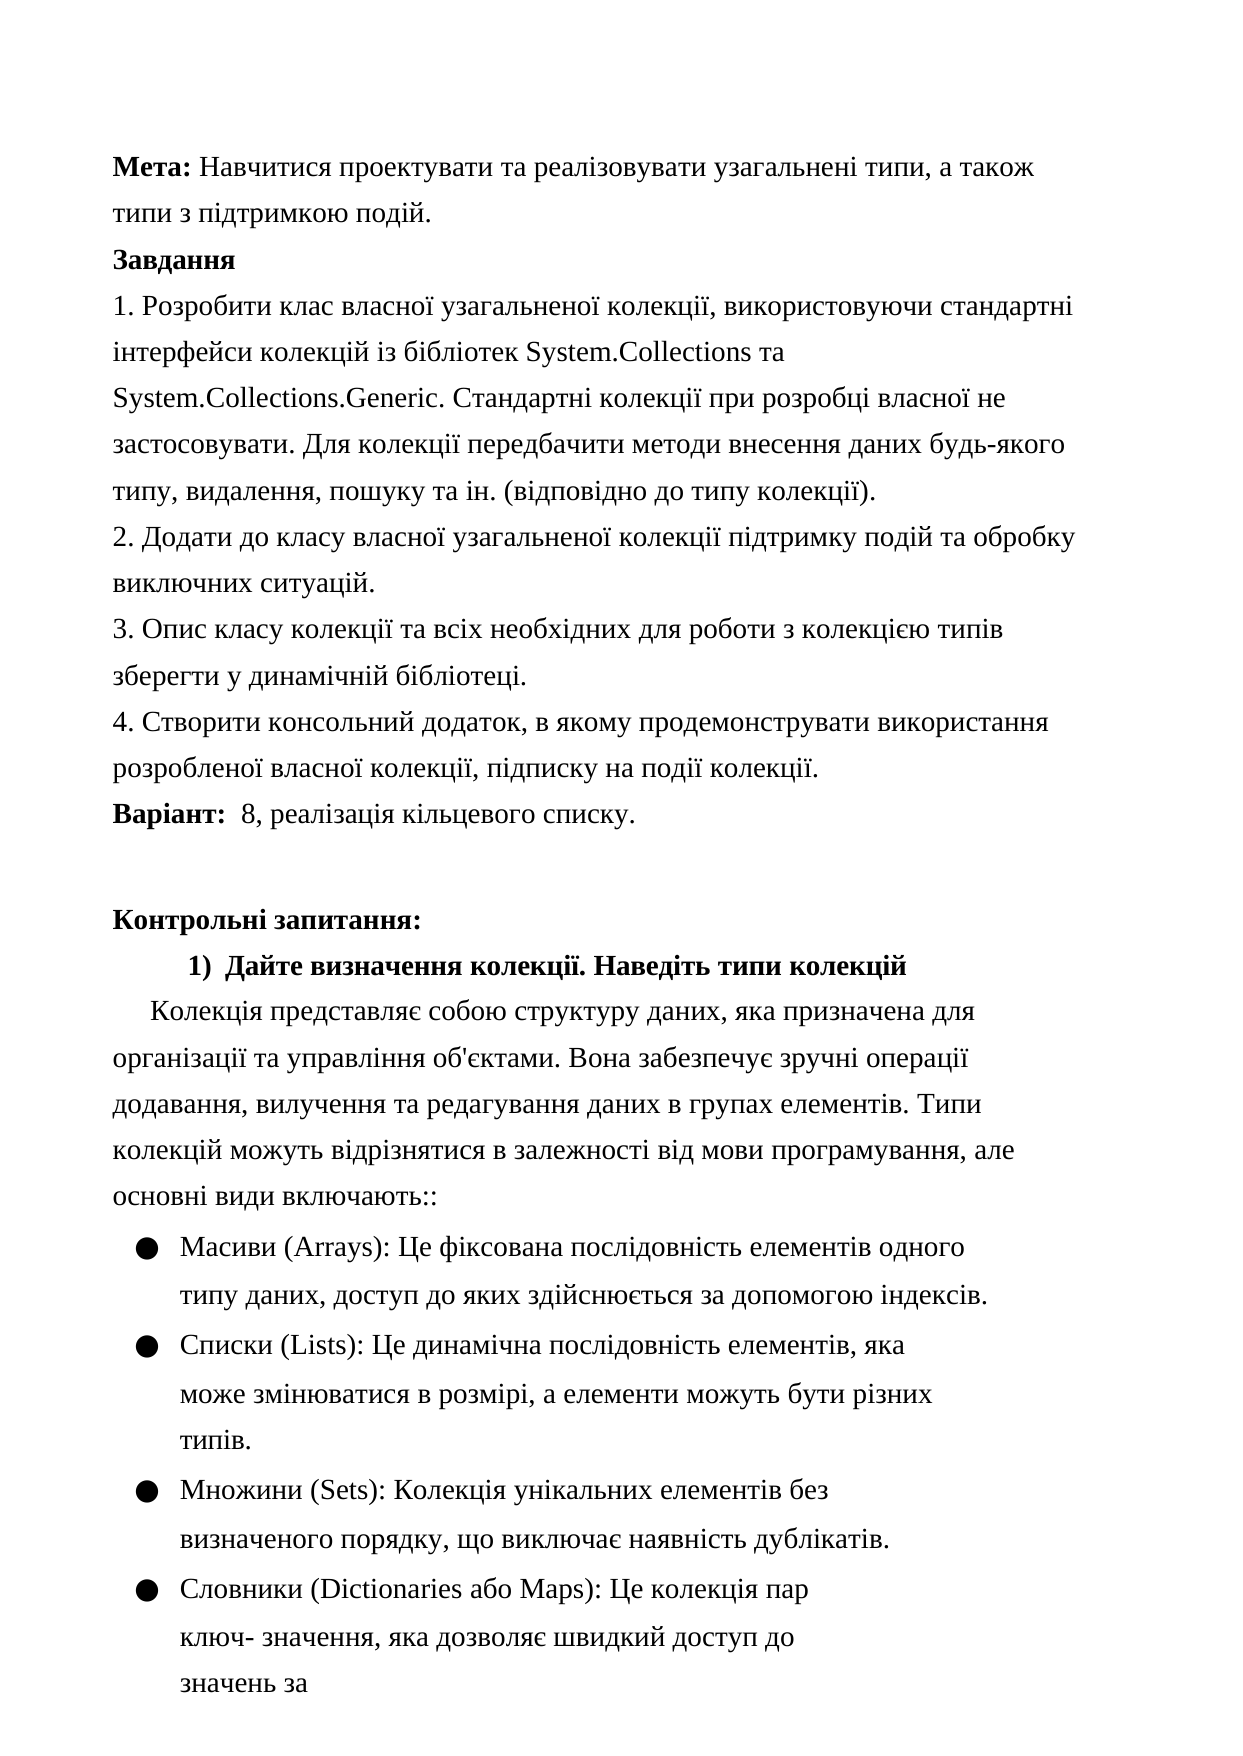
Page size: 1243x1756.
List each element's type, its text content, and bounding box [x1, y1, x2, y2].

text Варіант: 8, реалізація кільцевого списку. [112, 797, 1107, 830]
list Дайте визначення колекції. Наведіть типи колекцій [187, 948, 1107, 981]
list Додати до класу власної узагальненої колекції підтримку подій та обробку виключних ситуацій. [112, 519, 1077, 599]
list Списки (Lists): Це динамічна послідовність елементів, яка може змінюватися в розмірі, а елементи можуть бути різних типів. [134, 1323, 933, 1456]
text Колекція представляє собою структуру даних, яка призначена для організації та управління об'єктами. Вона забезпечує зручні операції додавання, вилучення та редагування даних в групах елементів. Типи колекцій можуть відрізнятися в залежності від мови програмування, але основні види включають:: [112, 993, 1052, 1212]
subtitle Контрольні запитання: [112, 902, 888, 936]
list Множини (Sets): Колекція унікальних елементів без визначеного порядку, що виключає наявність дублікатів. [134, 1468, 988, 1554]
list Розробити клас власної узагальненої колекції, використовуючи стандартні інтерфейси колекцій із бібліотек System.Collections та System.Collections.Generic. Стандартні колекції при розробці власної не застосовувати. Для колекції передбачити методи внесення даних будь-якого типу, видалення, пошуку та ін. (відповідно до типу колекції). [112, 288, 1074, 506]
list Словники (Dictionaries або Maps): Це колекція пар ключ- значення, яка дозволяє швидкий доступ до значень за [134, 1567, 887, 1699]
subtitle Завдання [112, 242, 1107, 276]
list Масиви (Arrays): Це фіксована послідовність елементів одного типу даних, доступ до яких здійснюється за допомогою індексів. [134, 1225, 1030, 1311]
text Мета: Навчитися проектувати та реалізовувати узагальнені типи, а також типи з підтримкою подій. [112, 149, 1052, 229]
list Створити консольний додаток, в якому продемонструвати використання розробленої власної колекції, підписку на події колекції. [112, 704, 1049, 784]
list Опис класу колекції та всіх необхідних для роботи з колекцією типів зберегти у динамічній бібліотеці. [112, 612, 1004, 691]
